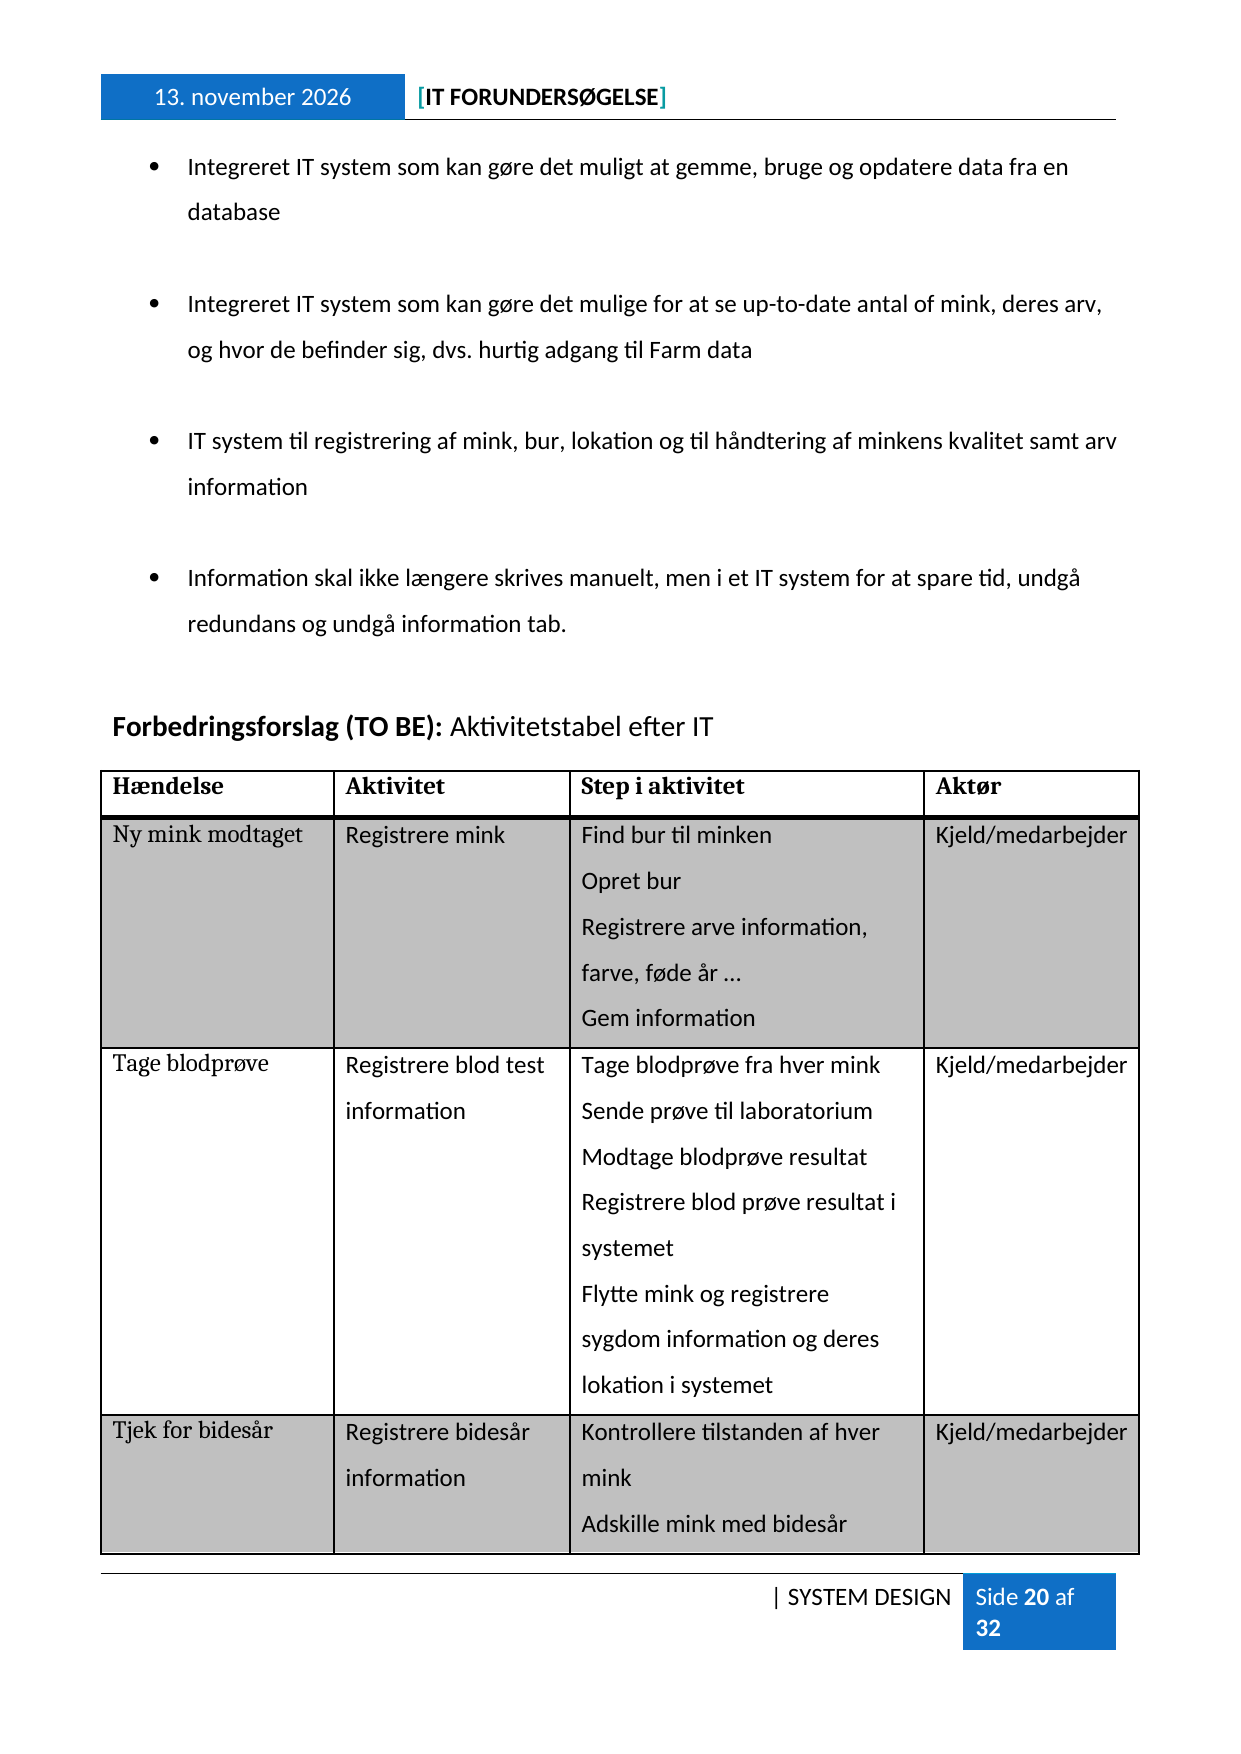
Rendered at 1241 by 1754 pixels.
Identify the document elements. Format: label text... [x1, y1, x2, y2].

table_header Aktør [925, 772, 1138, 815]
table_cell Tjek for bidesår [102, 1416, 333, 1552]
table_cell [571, 1416, 923, 1552]
table_cell Kjeld/medarbejder [925, 820, 1138, 1047]
table_cell Find bur til minken Opret bur Registrere arve information, farve, føde år … Gem information [571, 820, 923, 1047]
text Forbedringsforslag (TO BE): Aktivitetstabel efter IT [112, 708, 1128, 743]
list Integreret IT system som kan gøre det muligt at gemme, bruge og opdatere data fra en database [150, 151, 1128, 227]
table_cell Tage blodprøve fra hver mink Sende prøve til laboratorium Modtage blodprøve resultat Registrere blod prøve resultat i systemet Flytte mink og registrere sygdom information og deres lokation i systemet [571, 1049, 923, 1414]
table_cell Registrere blod test information [335, 1049, 569, 1414]
list Integreret IT system som kan gøre det mulige for at se up-to-date antal of mink, deres arv, og hvor de befinder sig, dvs. hurtig adgang til Farm data [150, 288, 1128, 364]
table_cell Ny mink modtaget [102, 820, 333, 1047]
table_cell Registrere mink [335, 820, 569, 1047]
table_header Hændelse [102, 772, 333, 815]
list Information skal ikke længere skrives manuelt, men i et IT system for at spare tid, undgå redundans og undgå information tab. [150, 562, 1128, 639]
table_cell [335, 1416, 569, 1552]
table_cell Kjeld/medarbejder [925, 1049, 1138, 1414]
table_header Step i aktivitet [571, 772, 923, 815]
table_cell Tage blodprøve [102, 1049, 333, 1414]
table_cell Kjeld/medarbejder [925, 1416, 1138, 1552]
table_header Aktivitet [335, 772, 569, 815]
list IT system til registrering af mink, bur, lokation og til håndtering af minkens kvalitet samt arv information [150, 425, 1128, 501]
